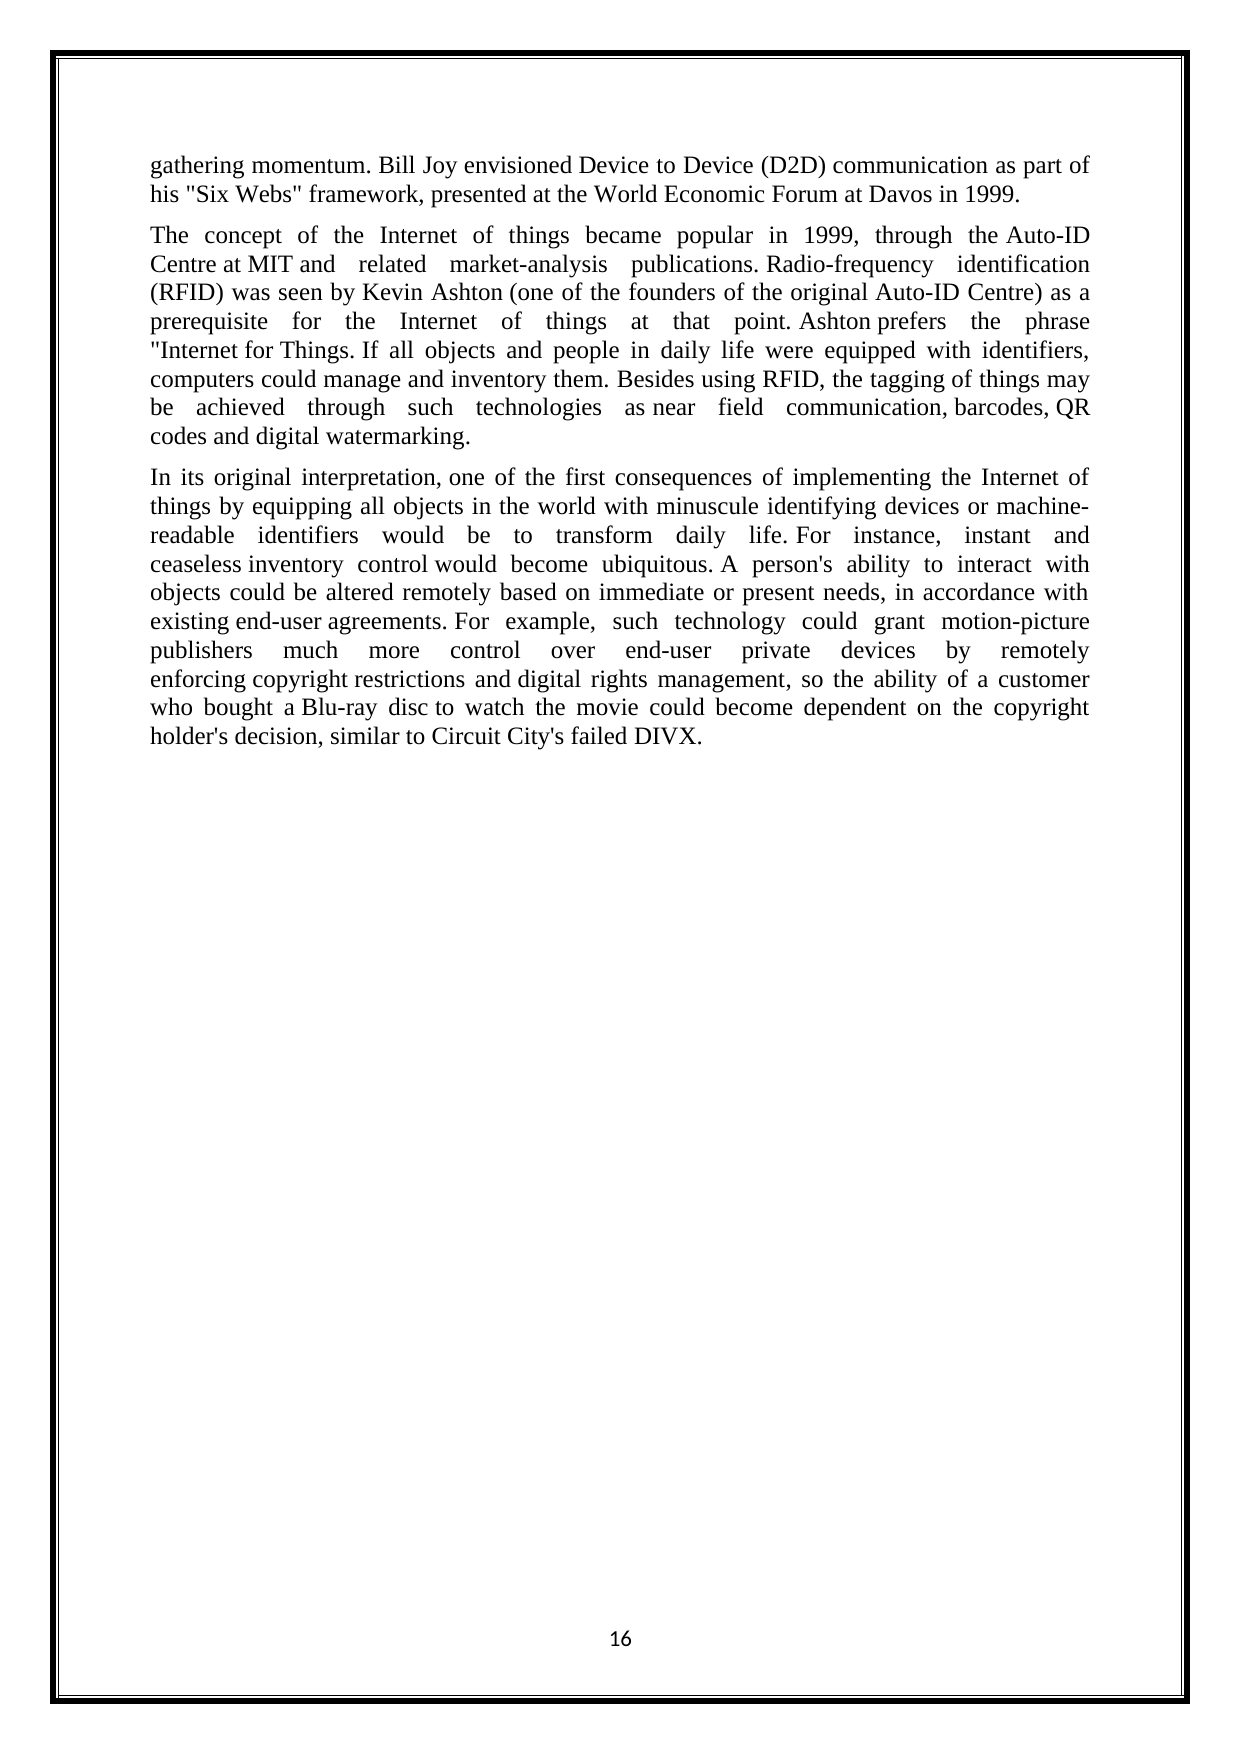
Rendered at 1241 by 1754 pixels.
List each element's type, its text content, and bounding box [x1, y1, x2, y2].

text In its original interpretation, one of the first consequences of implementing the Internet of things by equipping all objects in the world with minuscule identifying devices or machine-readable identifiers would be to transform daily life. For instance, instant and ceaseless inventory control would become ubiquitous. A person's ability to interact with objects could be altered remotely based on immediate or present needs, in accordance with existing end-user agreements. For example, such technology could grant motion-picture publishers much more control over end-user private devices by remotely enforcing copyright restrictions and digital rights management, so the ability of a customer who bought a Blu-ray disc to watch the movie could become dependent on the copyright holder's decision, similar to Circuit City's failed DIVX. [150, 462, 1090, 750]
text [150, 150, 1090, 207]
text The concept of the Internet of things became popular in 1999, through the Auto-ID Centre at MIT and related market-analysis publications. Radio-frequency identification (RFID) was seen by Kevin Ashton (one of the founders of the original Auto-ID Centre) as a prerequisite for the Internet of things at that point. Ashton prefers the phrase "Internet for Things. If all objects and people in daily life were equipped with identifiers, computers could manage and inventory them. Besides using RFID, the tagging of things may be achieved through such technologies as near field communication, barcodes, QR codes and digital watermarking. [150, 220, 1090, 450]
